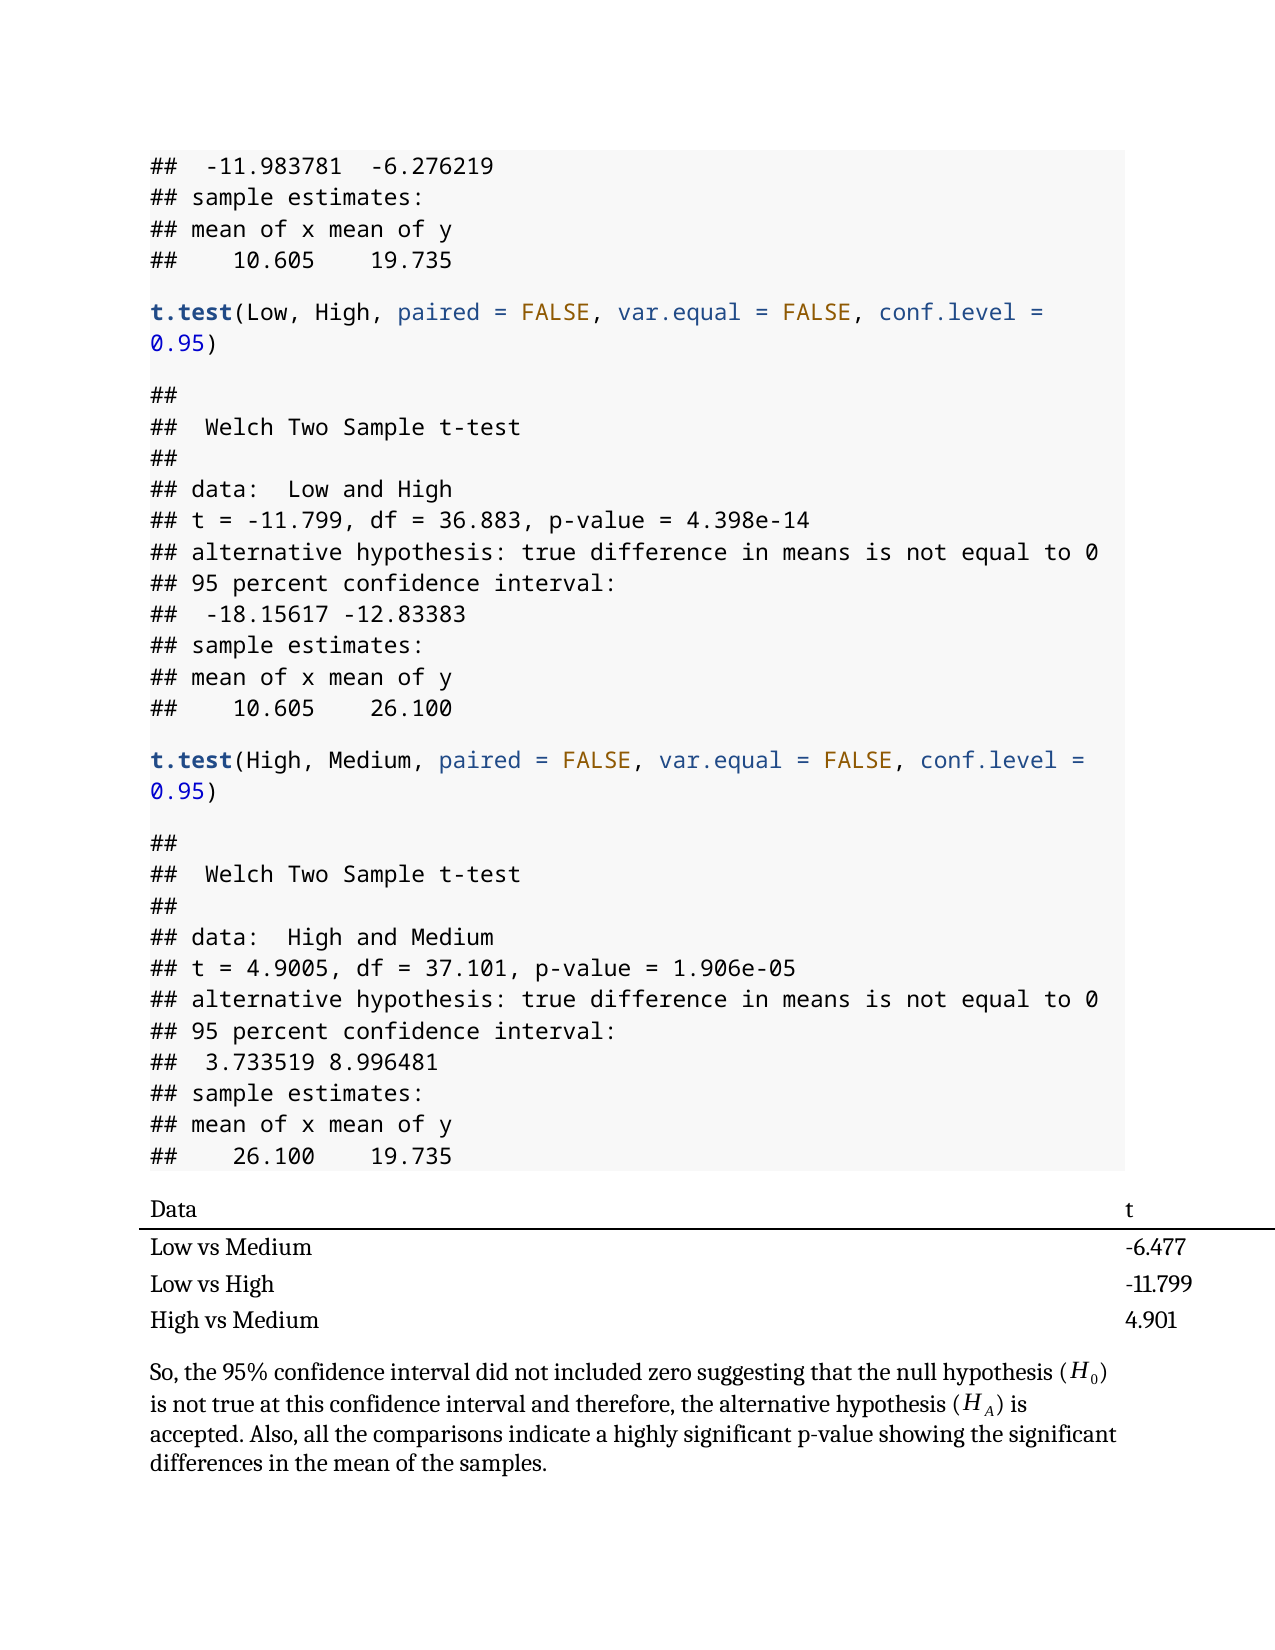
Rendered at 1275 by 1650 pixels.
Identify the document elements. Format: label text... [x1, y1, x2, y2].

text t.test(High, Medium, paired = FALSE, var.equal = FALSE, conf.level = 0.95) [219, 744, 1125, 806]
table_cell 4.901 [1114, 1302, 1275, 1338]
table_cell -11.799 [1114, 1266, 1275, 1302]
table_cell -6.477 [1114, 1230, 1275, 1266]
text t.test(Low, High, paired = FALSE, var.equal = FALSE, conf.level = 0.95) [219, 296, 1125, 358]
table_header t [1114, 1192, 1275, 1228]
text So, the 95% confidence interval did not included zero suggesting that the null hypothesis () is not true at this confidence interval and therefore, the alternative hypothesis () is accepted. Also, all the comparisons indicate a highly significant p-value showing the significant differences in the mean of the samples. [150, 1357, 1125, 1477]
table_header Data [139, 1192, 1114, 1228]
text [150, 150, 1125, 275]
table_cell High vs Medium [139, 1302, 1114, 1338]
table_cell Low vs Medium [139, 1230, 1114, 1266]
table_cell Low vs High [139, 1266, 1114, 1302]
text ## ## Welch Two Sample t-test ## ## data: Low and High ## t = -11.799, df = 36.883, p-value = 4.398e-14 ## alternative hypothesis: true difference in means is not equal to 0 ## 95 percent confidence interval: ## -18.15617 -12.83383 ## sample estimates: ## mean of x mean of y ## 10.605 26.100 [150, 379, 1125, 723]
text ## ## Welch Two Sample t-test ## ## data: High and Medium ## t = 4.9005, df = 37.101, p-value = 1.906e-05 ## alternative hypothesis: true difference in means is not equal to 0 ## 95 percent confidence interval: ## 3.733519 8.996481 ## sample estimates: ## mean of x mean of y ## 26.100 19.735 [150, 827, 1125, 1171]
